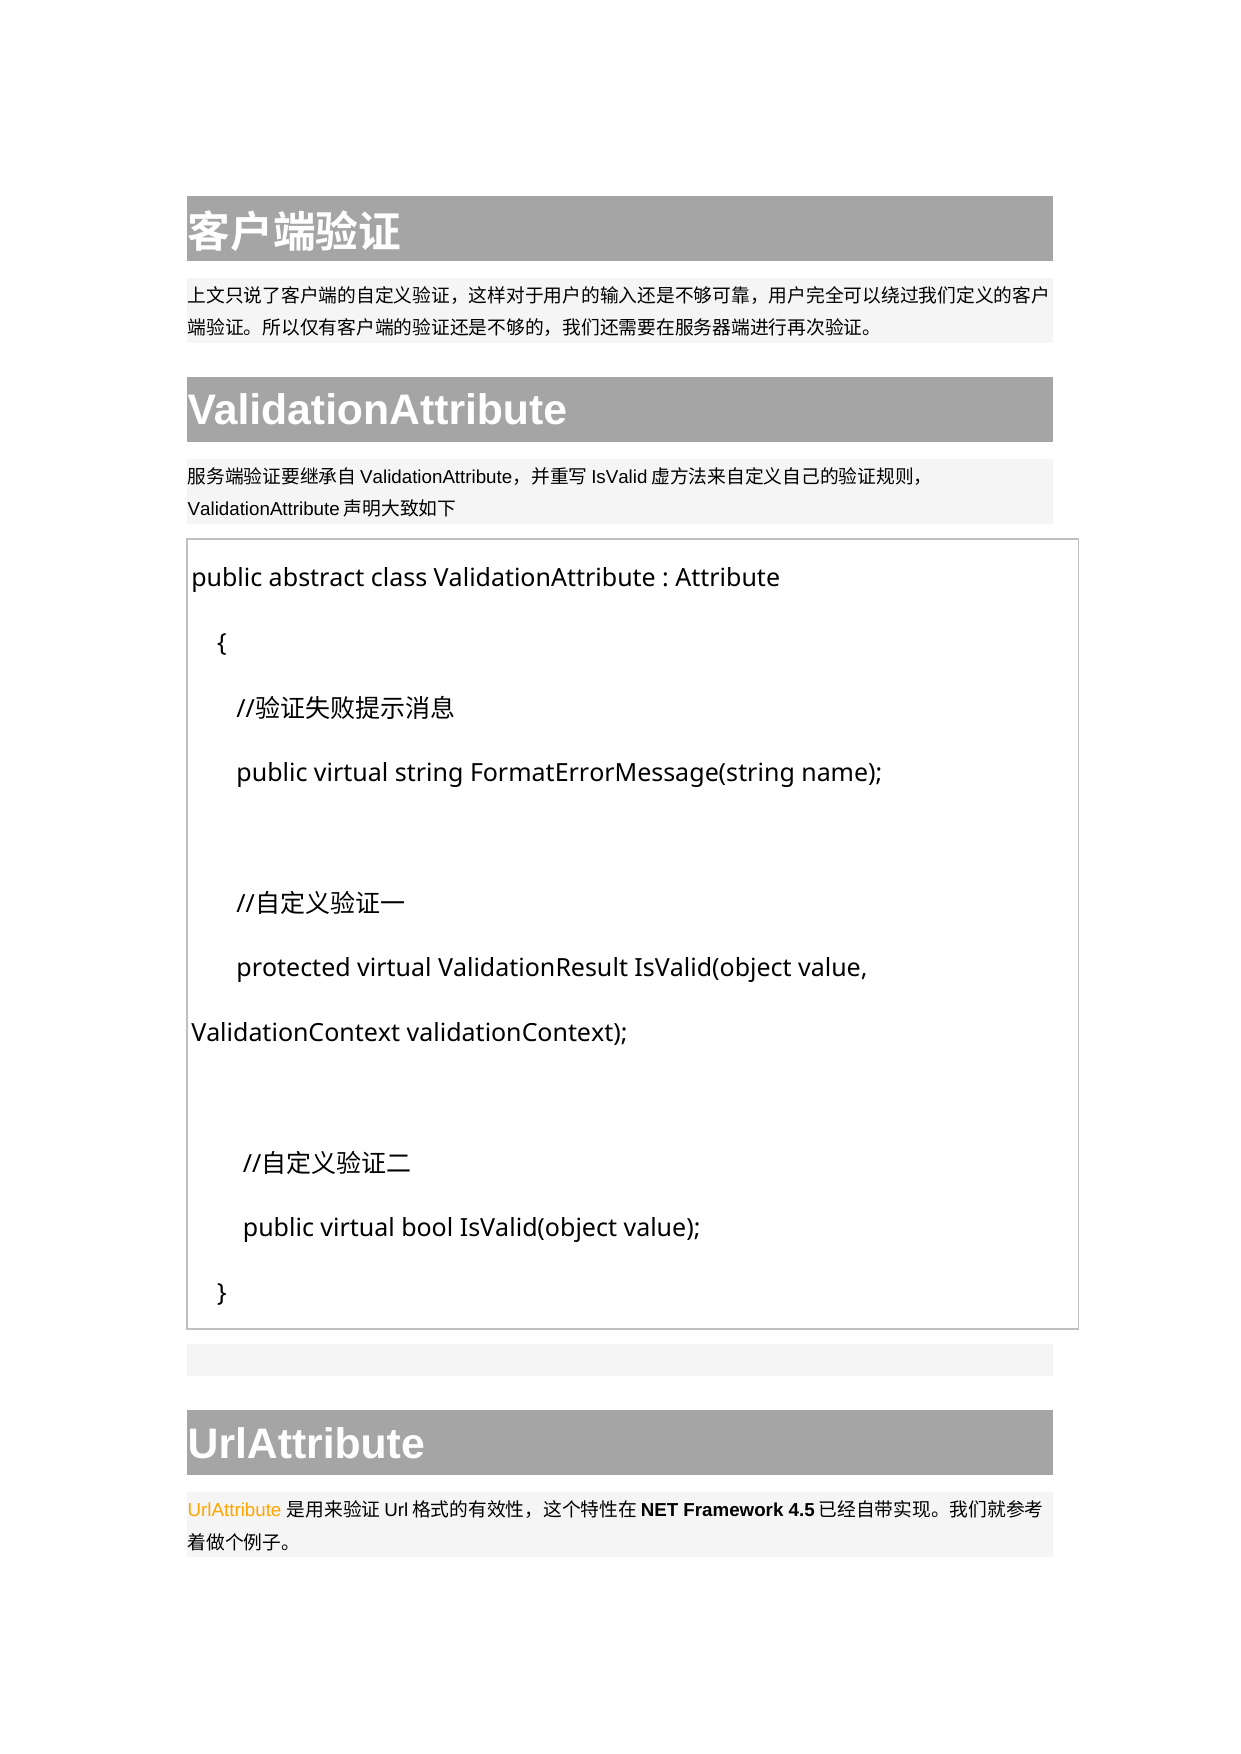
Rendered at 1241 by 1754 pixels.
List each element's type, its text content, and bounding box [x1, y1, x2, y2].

text 客户端验证 [187, 196, 1053, 261]
table_header public abstract class ValidationAttribute : Attribute { //验证失败提示消息 public virtual string FormatErrorMessage(string name); //自定义验证一 protected virtual ValidationResult IsValid(object value, ValidationContext validationContext); //自定义验证二 public virtual bool IsValid(object value); } [188, 540, 1078, 1328]
text 服务端验证要继承自ValidationAttribute，并重写IsValid虚方法来自定义自己的验证规则，ValidationAttribute声明大致如下 [187, 459, 1053, 524]
text 上文只说了客户端的自定义验证，这样对于用户的输入还是不够可靠，用户完全可以绕过我们定义的客户端验证。所以仅有客户端的验证还是不够的，我们还需要在服务器端进行再次验证。 [187, 278, 1053, 343]
text ValidationAttribute [187, 377, 1053, 442]
text UrlAttribute [187, 1410, 1053, 1475]
text UrlAttribute 是用来验证Url格式的有效性，这个特性在NET Framework 4.5已经自带实现。我们就参考着做个例子。 [187, 1492, 1053, 1557]
